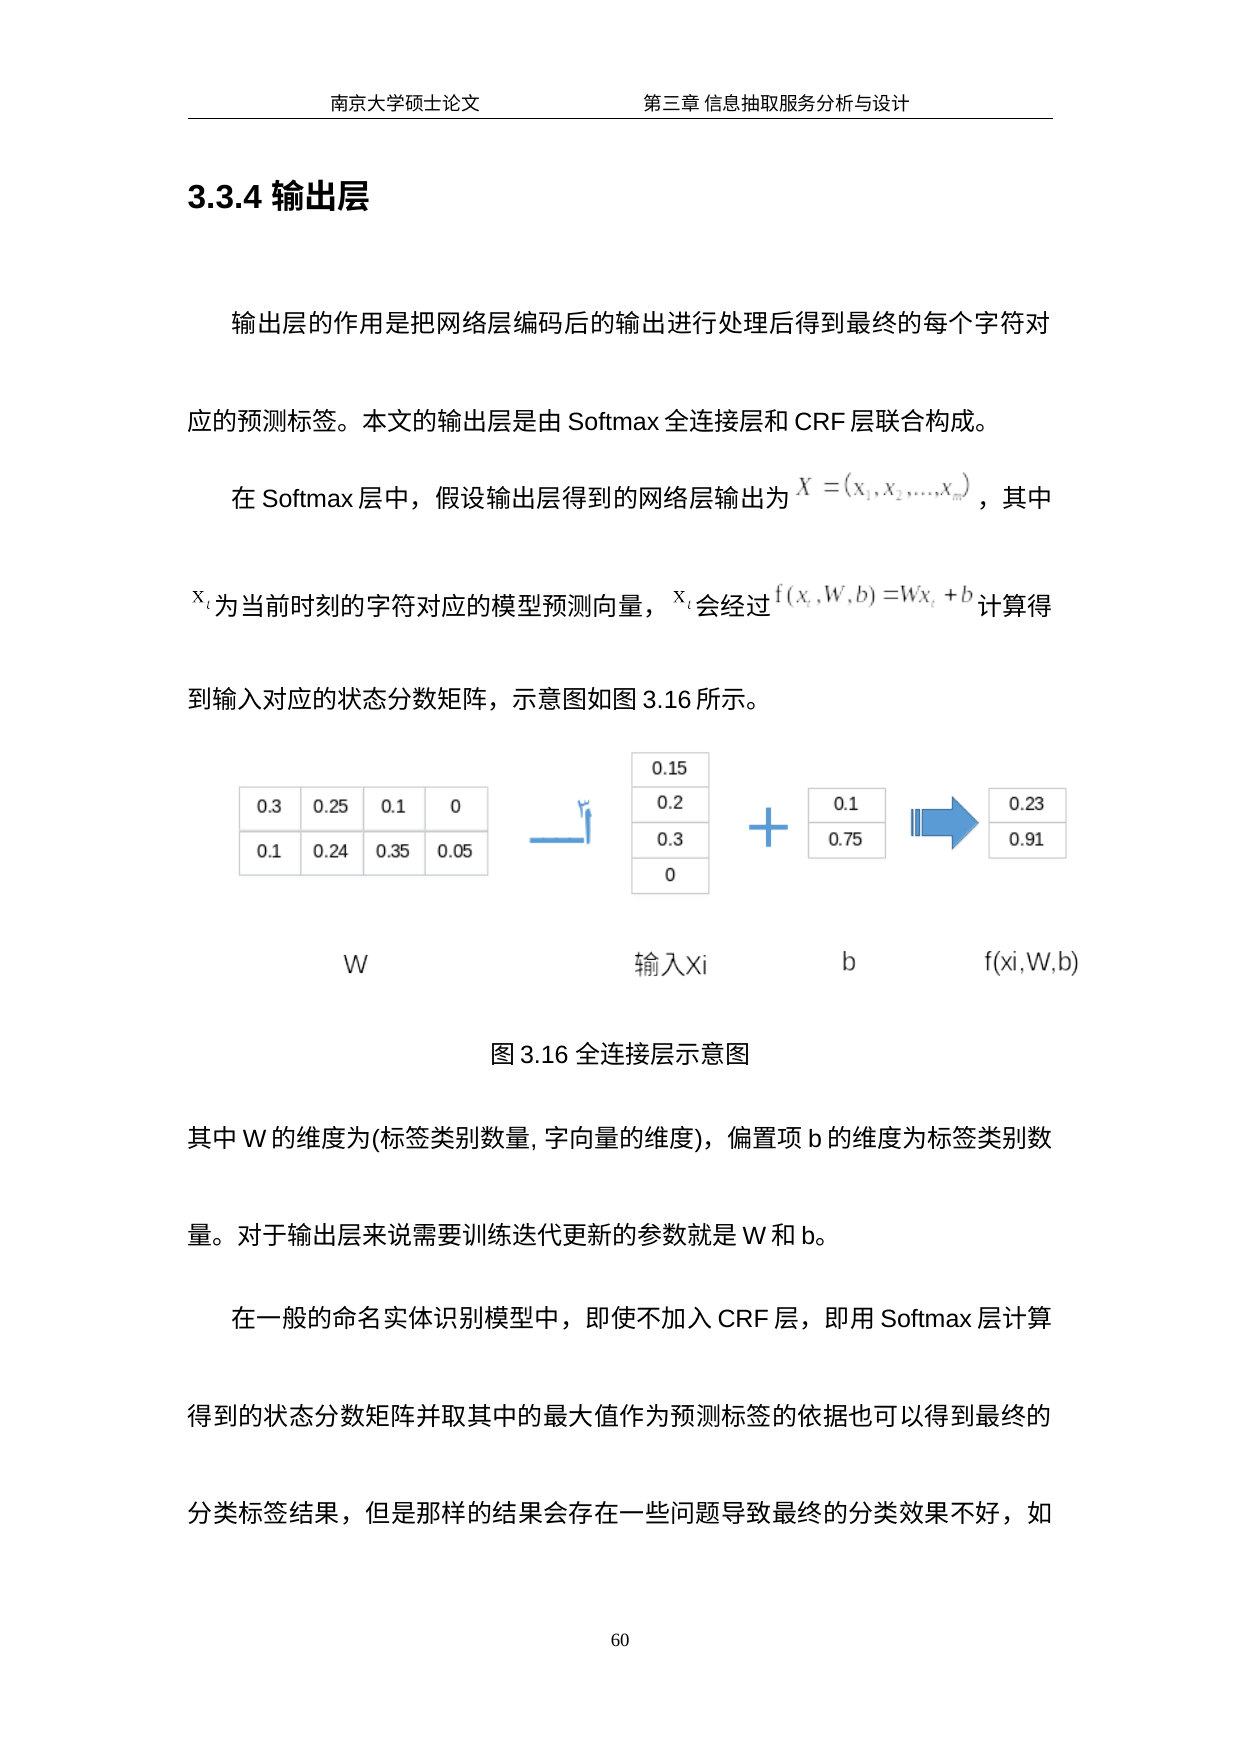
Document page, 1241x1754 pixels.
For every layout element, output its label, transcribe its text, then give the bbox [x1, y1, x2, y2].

text 图3.16 全连接层示意图 [187, 1021, 1053, 1086]
subtitle 3.3.4 输出层 [187, 162, 1053, 227]
text 在Softmax层中，假设输出层得到的网络层输出为，其中为当前时刻的字符对应的模型预测向量，会经过计算得到输入对应的状态分数矩阵，示意图如图3.16所示。 [187, 470, 1053, 730]
text 其中W的维度为(标签类别数量, 字向量的维度)，偏置项b的维度为标签类别数量。对于输出层来说需要训练迭代更新的参数就是W和b。 [187, 1104, 1053, 1266]
text 在一般的命名实体识别模型中，即使不加入CRF层，即用Softmax层计算得到的状态分数矩阵并取其中的最大值作为预测标签的依据也可以得到最终的分类标签结果，但是那样的结果会存在一些问题导致最终的分类效果不好，如图3.17所示。 [187, 1284, 1053, 1544]
text 输出层的作用是把网络层编码后的输出进行处理后得到最终的每个字符对应的预测标签。本文的输出层是由Softmax全连接层和CRF层联合构成。 [187, 289, 1053, 452]
